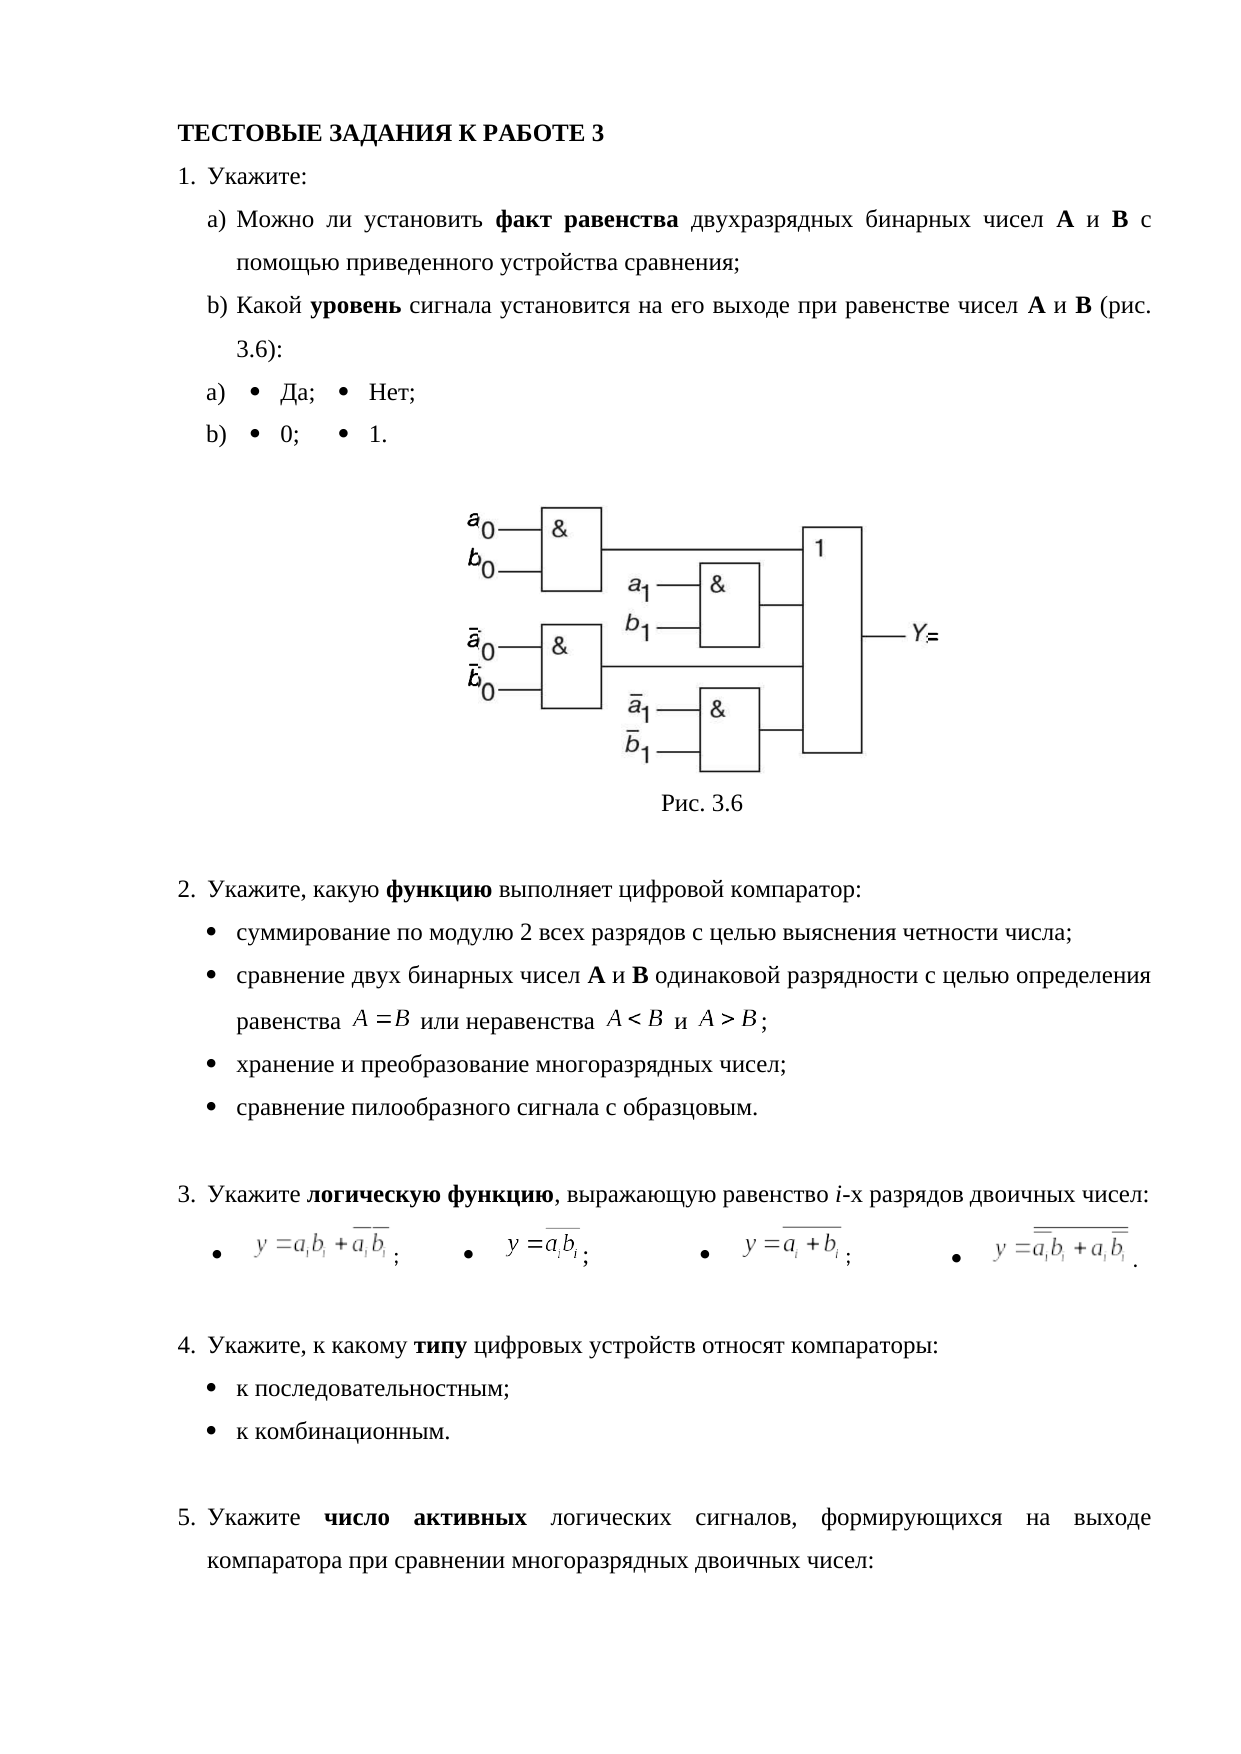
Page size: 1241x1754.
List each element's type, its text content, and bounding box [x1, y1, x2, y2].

list Какой уровень сигнала установится на его выходе при равенстве чисел А и В (рис. 3.6): [207, 291, 1152, 362]
list к последовательностным; [207, 1373, 1152, 1402]
table_header ; [450, 1222, 693, 1287]
table_cell b) [191, 419, 238, 461]
list Укажите, к какому типу цифровых устройств относят компараторы: [177, 1330, 1152, 1358]
list сравнение двух бинарных чисел А и В одинаковой разрядности с целью определения равенства или неравенства и ; [207, 960, 1152, 1035]
table_header Да; [238, 377, 326, 419]
table_header ; [206, 1222, 449, 1287]
list к комбинационным. [207, 1416, 1152, 1445]
table_header a) [191, 377, 238, 419]
list Укажите, какую функцию выполняет цифровой компаратор: [177, 874, 1152, 903]
picture [464, 503, 940, 774]
table_cell 1. [326, 419, 427, 461]
list Укажите: [177, 161, 1152, 190]
list Можно ли установить факт равенства двухразрядных бинарных чисел А и В с помощью приведенного устройства сравнения; [207, 204, 1152, 276]
table_header Нет; [326, 377, 427, 419]
list Укажите логическую функцию, выражающую равенство i-х разрядов двоичных чисел: [177, 1179, 1152, 1207]
table_cell 0; [238, 419, 326, 461]
list сравнение пилообразного сигнала с образцовым. [207, 1092, 1152, 1121]
list хранение и преобразование многоразрядных чисел; [207, 1049, 1152, 1078]
table_header . [936, 1222, 1180, 1287]
list Рис. 3.6 [252, 788, 1152, 816]
list Укажите число активных логических сигналов, формирующихся на выходе компаратора при сравнении многоразрядных двоичных чисел: [177, 1502, 1152, 1574]
text ТЕСТОВЫЕ ЗАДАНИЯ К РАБОТЕ 3 [88, 118, 1152, 147]
table_header ; [693, 1222, 936, 1287]
list суммирование по модулю 2 всех разрядов с целью выяснения четности числа; [207, 917, 1152, 946]
